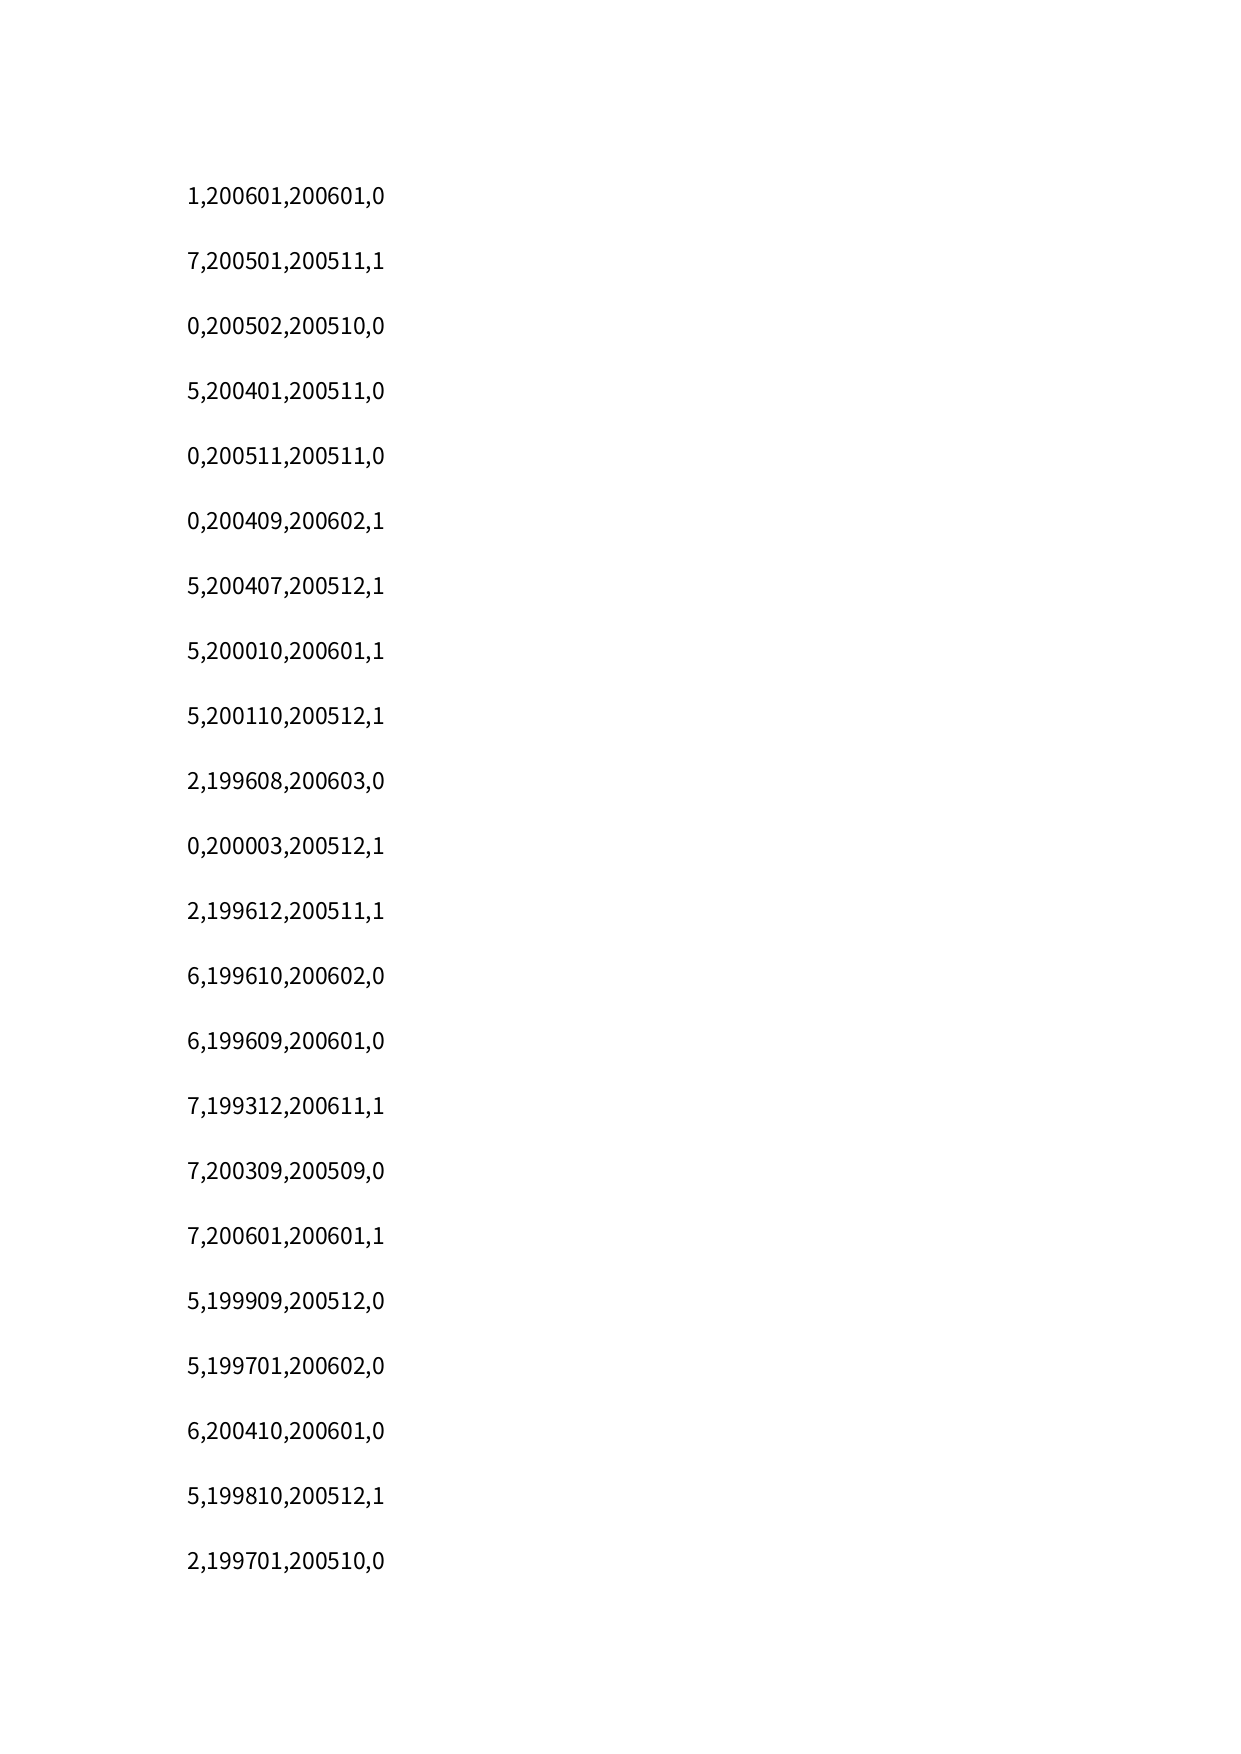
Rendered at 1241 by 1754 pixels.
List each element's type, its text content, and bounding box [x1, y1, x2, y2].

text 2,199608,200603,0 [187, 747, 1053, 812]
text 7,200501,200511,1 [187, 227, 1053, 292]
text 7,200601,200601,1 [187, 1202, 1053, 1267]
text 5,199701,200602,0 [187, 1332, 1053, 1397]
text 2,199612,200511,1 [187, 877, 1053, 942]
text 7,200309,200509,0 [187, 1137, 1053, 1202]
text 5,200401,200511,0 [187, 357, 1053, 422]
text 5,200407,200512,1 [187, 552, 1053, 617]
text 7,199312,200611,1 [187, 1072, 1053, 1137]
text 0,200511,200511,0 [187, 422, 1053, 487]
text 5,199810,200512,1 [187, 1462, 1053, 1527]
text 0,200003,200512,1 [187, 812, 1053, 877]
text 0,200409,200602,1 [187, 487, 1053, 552]
text 2,199701,200510,0 [187, 1527, 1053, 1592]
text 5,200110,200512,1 [187, 682, 1053, 747]
text 1,200601,200601,0 [187, 162, 1053, 227]
text 6,200410,200601,0 [187, 1397, 1053, 1462]
text 5,200010,200601,1 [187, 617, 1053, 682]
text 6,199610,200602,0 [187, 942, 1053, 1007]
text 6,199609,200601,0 [187, 1007, 1053, 1072]
text 0,200502,200510,0 [187, 292, 1053, 357]
text 5,199909,200512,0 [187, 1267, 1053, 1332]
